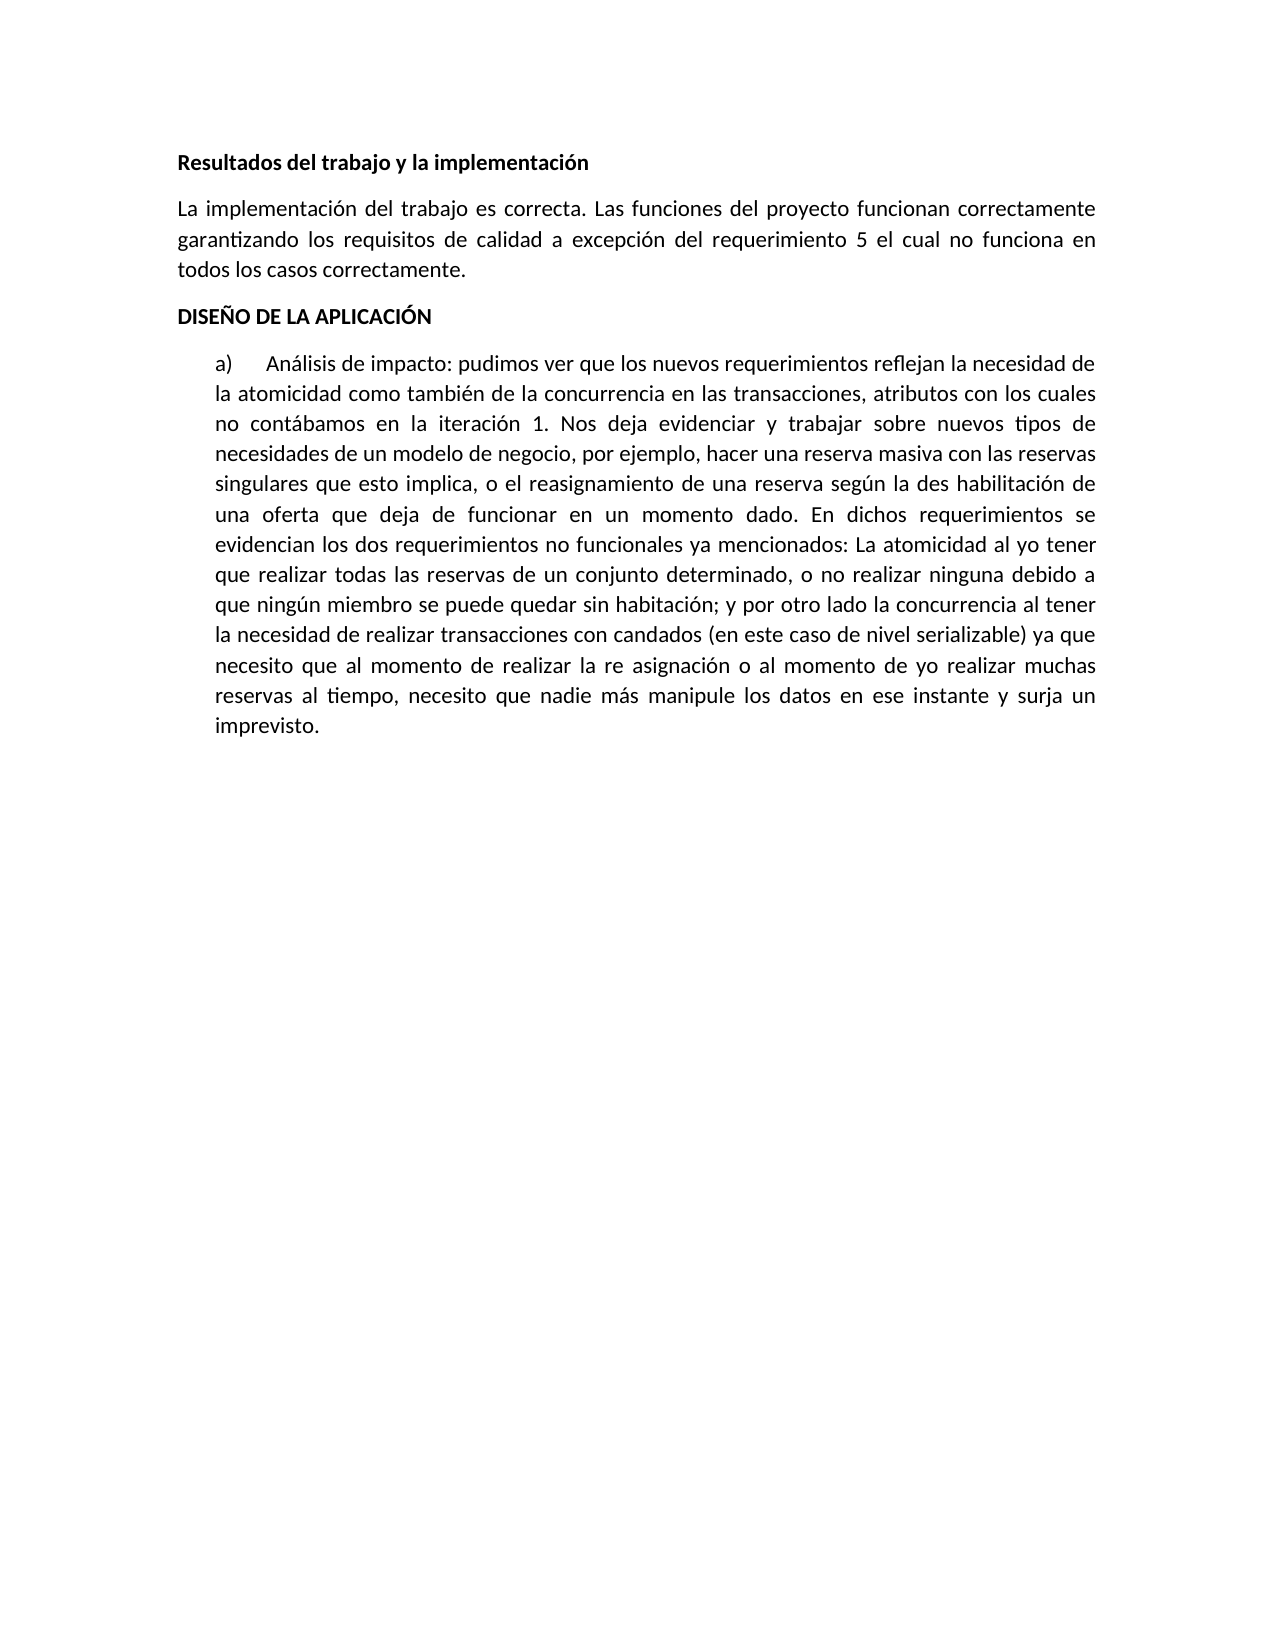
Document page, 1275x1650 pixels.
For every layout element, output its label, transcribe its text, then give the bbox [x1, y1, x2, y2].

text La implementación del trabajo es correcta. Las funciones del proyecto funcionan correctamente garantizando los requisitos de calidad a excepción del requerimiento 5 el cual no funciona en todos los casos correctamente. [177, 194, 1098, 283]
text DISEÑO DE LA APLICACIÓN [177, 302, 1098, 330]
text Resultados del trabajo y la implementación [177, 148, 1098, 176]
text a) Análisis de impacto: pudimos ver que los nuevos requerimientos reflejan la necesidad de la atomicidad como también de la concurrencia en las transacciones, atributos con los cuales no contábamos en la iteración 1. Nos deja evidenciar y trabajar sobre nuevos tipos de necesidades de un modelo de negocio, por ejemplo, hacer una reserva masiva con las reservas singulares que esto implica, o el reasignamiento de una reserva según la des habilitación de una oferta que deja de funcionar en un momento dado. En dichos requerimientos se evidencian los dos requerimientos no funcionales ya mencionados: La atomicidad al yo tener que realizar todas las reservas de un conjunto determinado, o no realizar ninguna debido a que ningún miembro se puede quedar sin habitación; y por otro lado la concurrencia al tener la necesidad de realizar transacciones con candados (en este caso de nivel serializable) ya que necesito que al momento de realizar la re asignación o al momento de yo realizar muchas reservas al tiempo, necesito que nadie más manipule los datos en ese instante y surja un imprevisto. [215, 349, 1098, 739]
